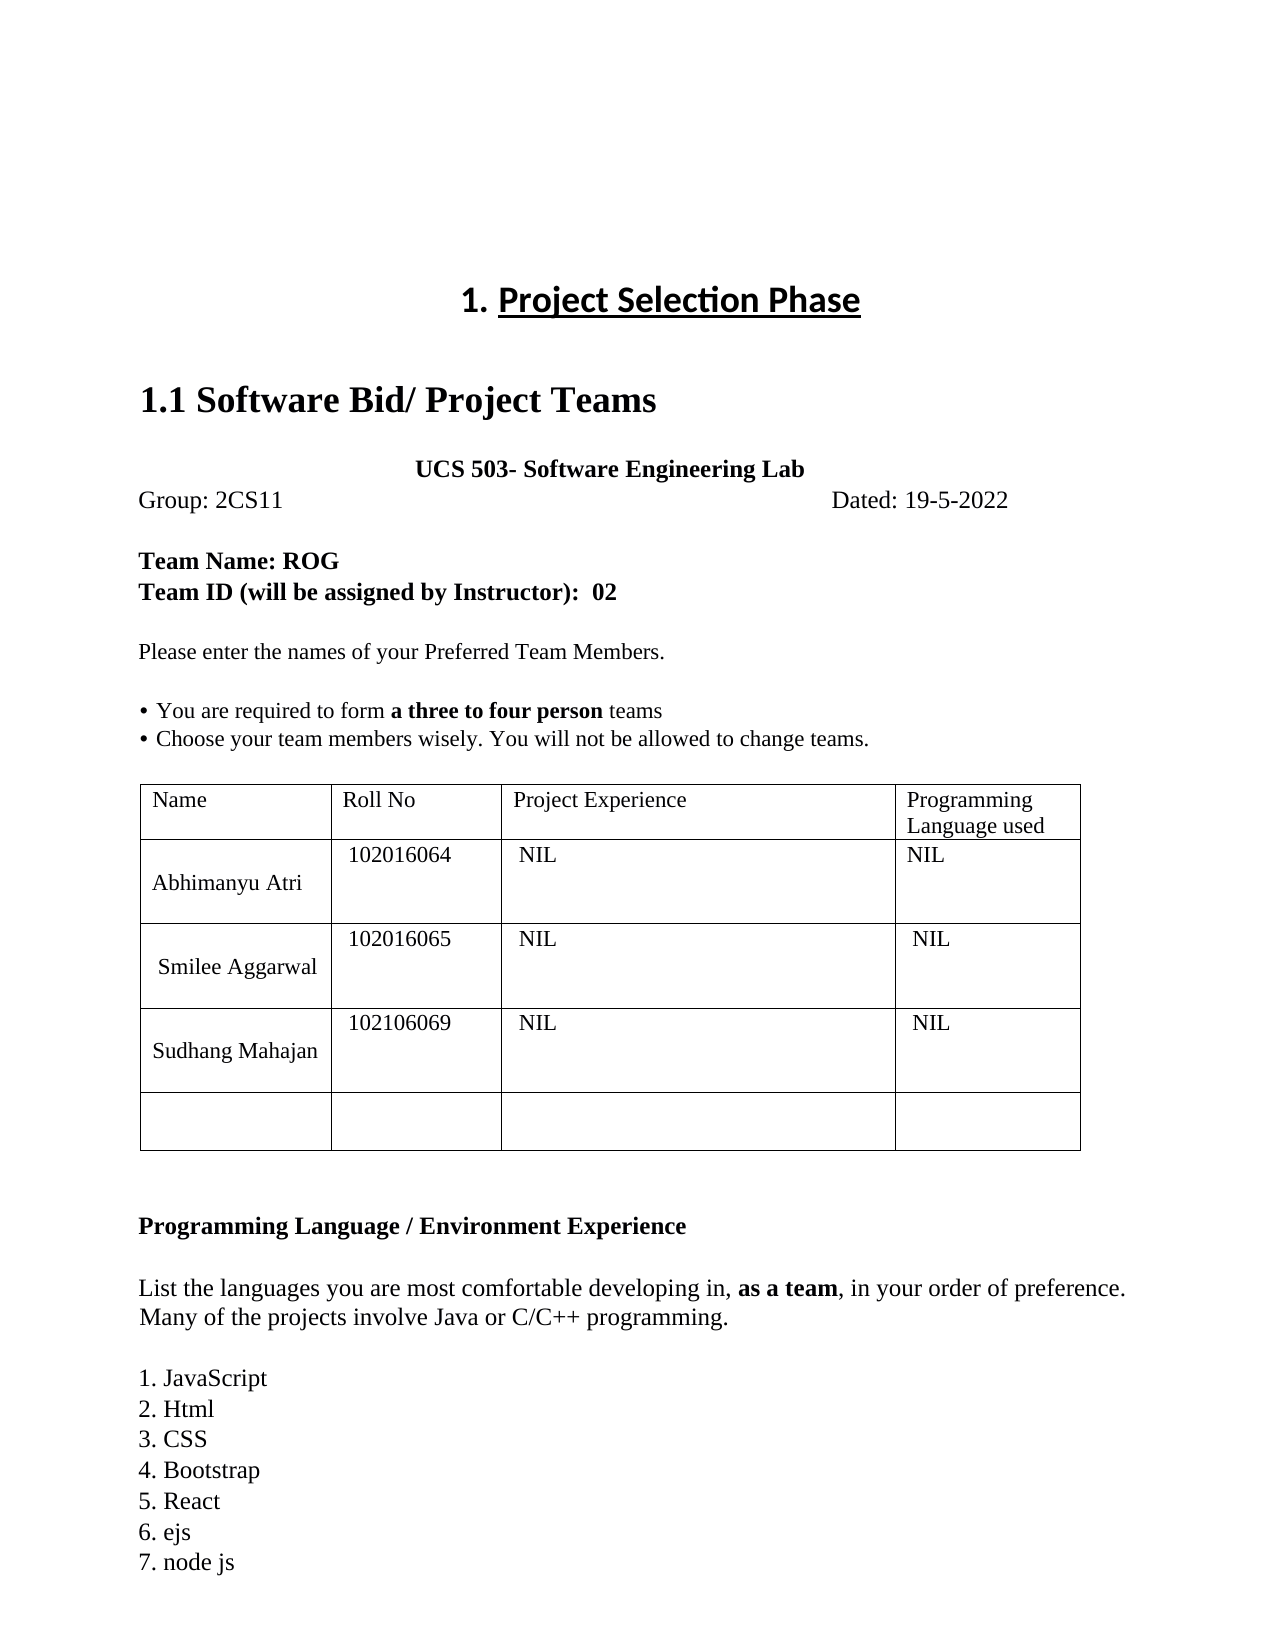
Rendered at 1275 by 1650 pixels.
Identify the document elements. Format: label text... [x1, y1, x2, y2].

list Choose your team members wisely. You will not be allowed to change teams. [139, 725, 1145, 752]
table_cell NIL [502, 1009, 895, 1092]
text 7. node js [138, 1547, 1145, 1576]
table_cell Smilee Aggarwal [141, 924, 331, 1007]
table_cell [332, 1093, 501, 1150]
text 5. React [138, 1486, 1145, 1515]
table_cell NIL [502, 924, 895, 1007]
text 1.1 Software Bid/ Project Teams [139, 377, 1144, 421]
table_cell NIL [896, 924, 1080, 1007]
text List the languages you are most comfortable developing in, as a team, in your order of preference. Many of the projects involve Java or C/C++ programming. [138, 1273, 1145, 1331]
table_header Roll No [332, 785, 501, 839]
text 2. Html [138, 1394, 1145, 1423]
table_cell [141, 1093, 331, 1150]
table_cell Abhimanyu Atri [141, 840, 331, 923]
table_header Project Experience [502, 785, 895, 839]
table_cell NIL [896, 840, 1080, 923]
list You are required to form a three to four person teams [139, 697, 1145, 723]
table_cell [896, 1093, 1080, 1150]
table_cell 102016064 [332, 840, 501, 923]
text Please enter the names of your Preferred Team Members. [138, 638, 1145, 665]
table_cell [502, 1093, 895, 1150]
text Group: 2CS11 Dated: 19-5-2022 [138, 485, 1145, 514]
table_header Name [141, 785, 331, 839]
table_cell Sudhang Mahajan [141, 1009, 331, 1092]
text 3. CSS [138, 1424, 1145, 1453]
list Project Selection Phase [177, 276, 1144, 322]
text Team Name: ROG [138, 546, 1145, 575]
table_cell NIL [896, 1009, 1080, 1092]
text 4. Bootstrap [138, 1455, 1145, 1484]
text Programming Language / Environment Experience [138, 1211, 1145, 1240]
table_header Programming Language used [896, 785, 1080, 839]
text Team ID (will be assigned by Instructor): 02 [138, 577, 1145, 606]
table_cell 102106069 [332, 1009, 501, 1092]
table_cell 102016065 [332, 924, 501, 1007]
table_cell NIL [502, 840, 895, 923]
text UCS 503- Software Engineering Lab [365, 454, 1145, 483]
text 1. JavaScript [138, 1363, 1145, 1392]
text 6. ejs [138, 1517, 1145, 1546]
